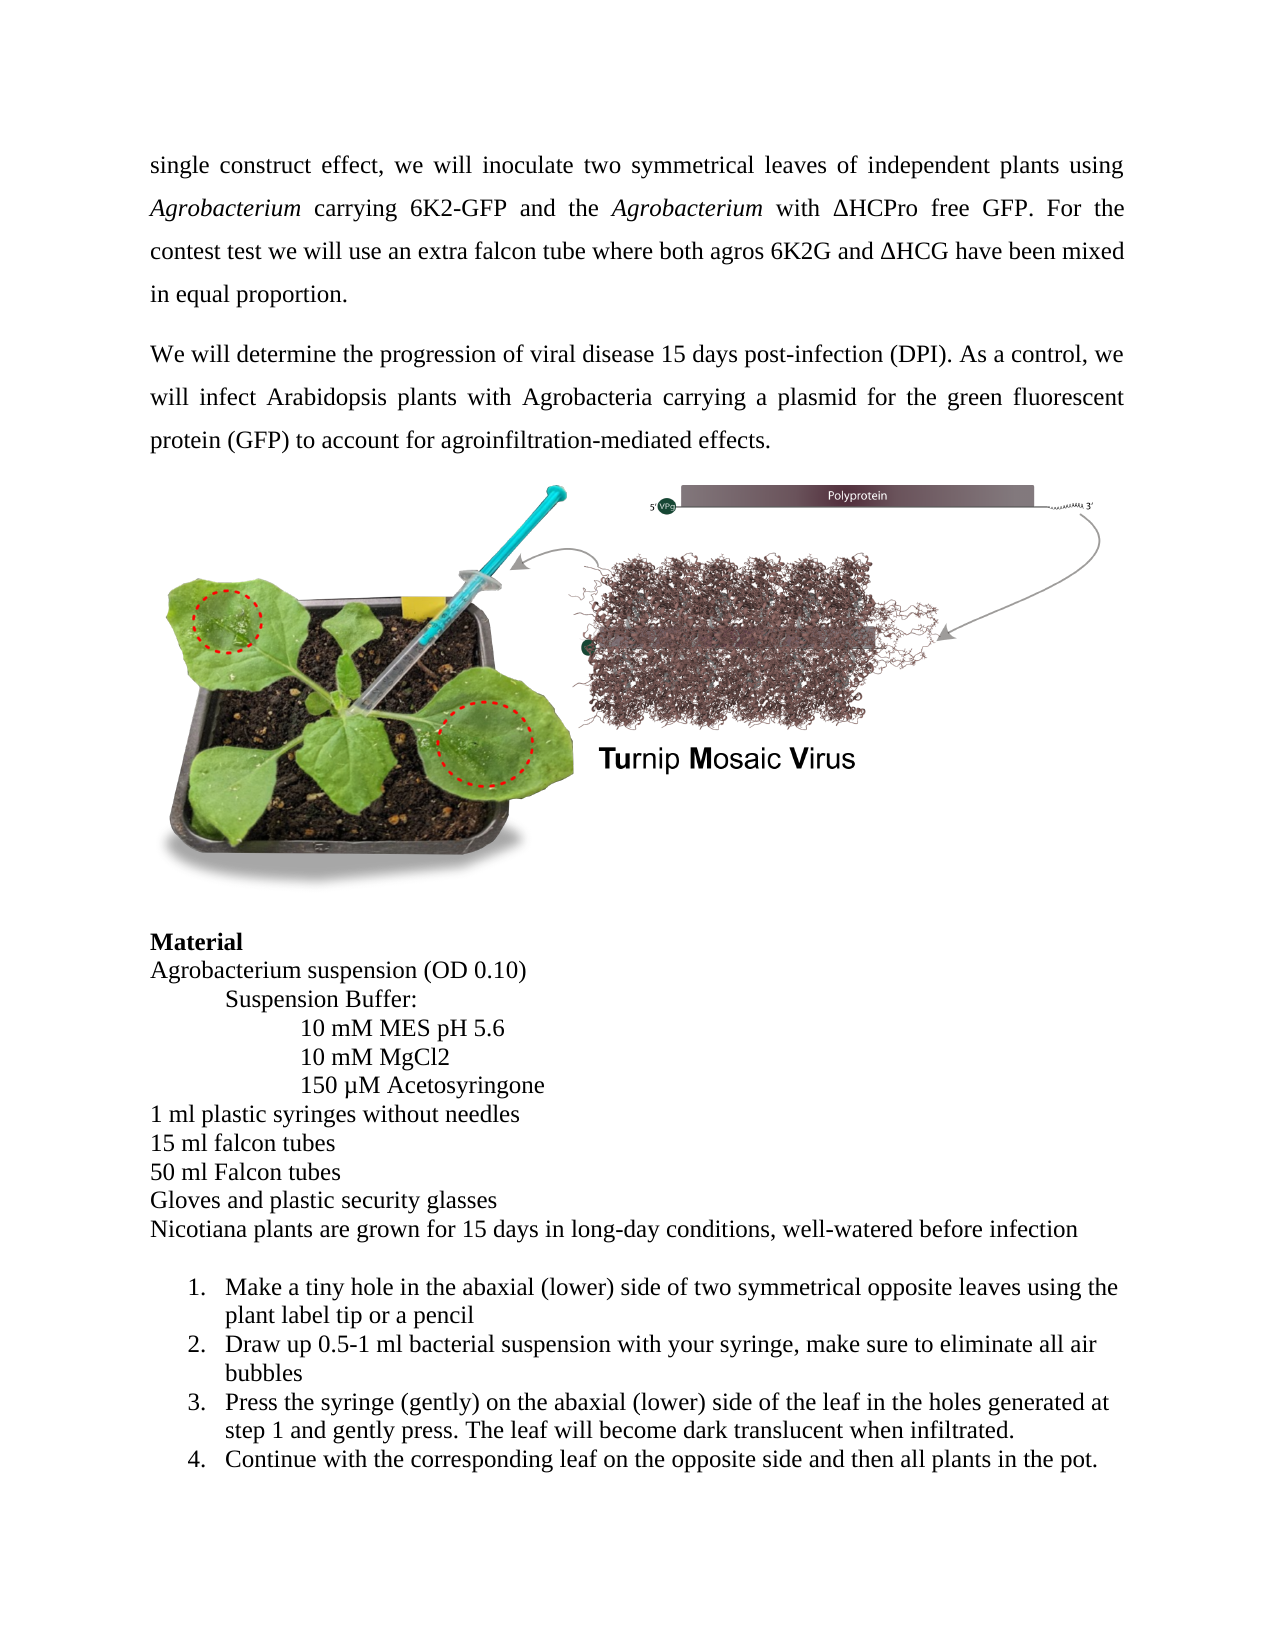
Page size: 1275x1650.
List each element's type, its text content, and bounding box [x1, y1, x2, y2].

text Gloves and plastic security glasses [150, 1186, 1125, 1214]
text Nicotiana plants are grown for 15 days in long-day conditions, well-watered before infection [150, 1214, 1125, 1243]
text Agrobacterium suspension (OD 0.10) [150, 956, 1125, 984]
text 1 ml plastic syringes without needles [150, 1099, 1125, 1128]
list Draw up 0.5-1 ml bacterial suspension with your syringe, make sure to eliminate all air bubbles [187, 1329, 1125, 1387]
text 10 mM MES pH 5.6 [150, 1013, 1125, 1042]
text 10 mM MgCl2 [225, 1042, 1125, 1071]
list Continue with the corresponding leaf on the opposite side and then all plants in the pot. [187, 1444, 1125, 1473]
picture [150, 485, 1125, 897]
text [150, 150, 1125, 308]
text 50 ml Falcon tubes [150, 1157, 1125, 1186]
text Suspension Buffer: [150, 984, 1125, 1013]
list Press the syringe (gently) on the abaxial (lower) side of the leaf in the holes generated at step 1 and gently press. The leaf will become dark translucent when infiltrated. [187, 1387, 1125, 1444]
text 150 µM Acetosyringone [225, 1071, 1125, 1099]
text Material [150, 927, 1125, 956]
text We will determine the progression of viral disease 15 days post-infection (DPI). As a control, we will infect Arabidopsis plants with Agrobacteria carrying a plasmid for the green fluorescent protein (GFP) to account for agroinfiltration-mediated effects. [150, 339, 1125, 454]
list Make a tiny hole in the abaxial (lower) side of two symmetrical opposite leaves using the plant label tip or a pencil [187, 1272, 1125, 1329]
text 15 ml falcon tubes [150, 1128, 1125, 1157]
